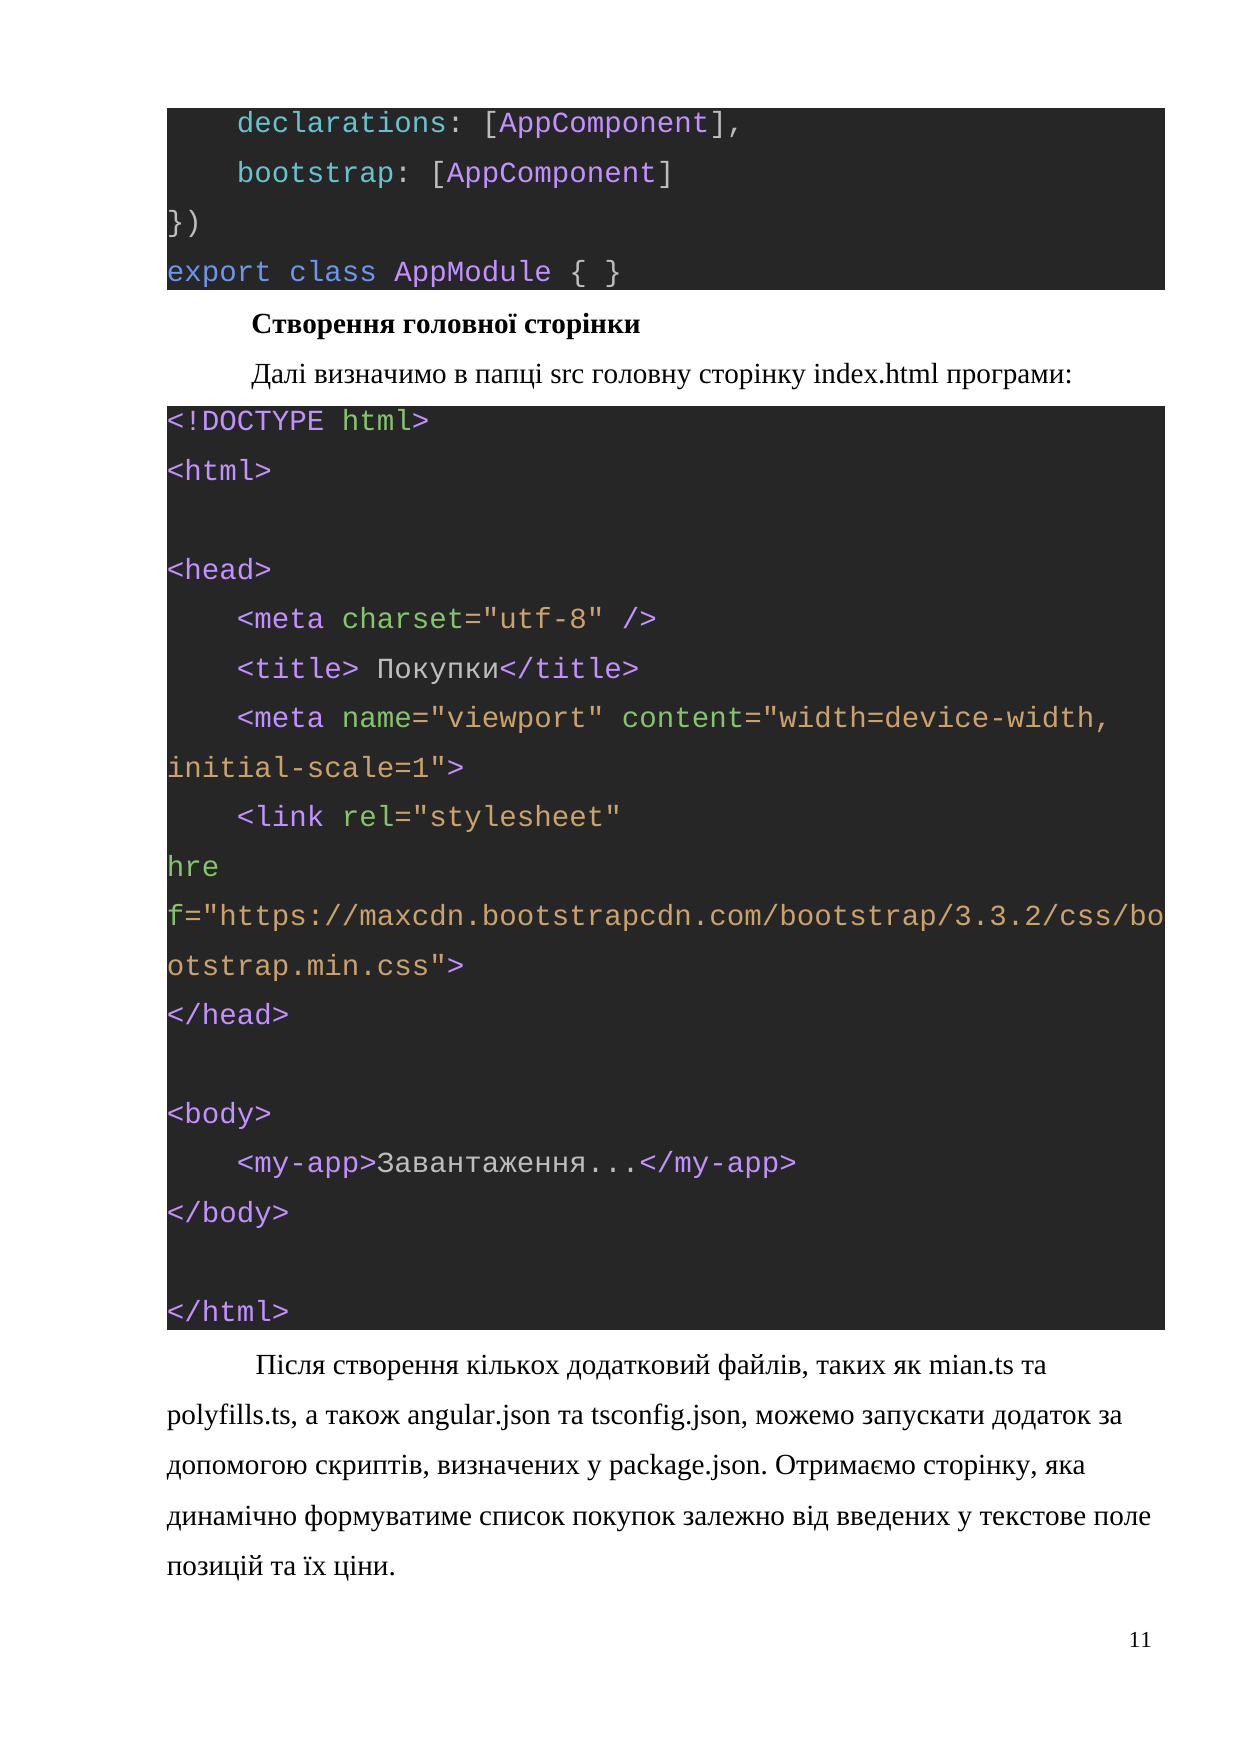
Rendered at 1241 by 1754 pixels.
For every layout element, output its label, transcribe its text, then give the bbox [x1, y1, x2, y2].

subtitle Створення головної сторінки [251, 306, 1165, 340]
text Після створення кількох додатковий файлів, таких як mian.ts та polyfills.ts, а також angular.json та tsconfig.json, можемо запускати додаток за допомогою скриптів, визначених у package.json. Отримаємо сторінку, яка динамічно формуватиме список покупок залежно від введених у текстове поле позицій та їх ціни. [167, 1347, 1165, 1582]
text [167, 108, 1165, 290]
text Далі визначимо в папці src головну сторінку index.html програми: [251, 356, 1165, 390]
text <!DOCTYPE html> <html> <head> <meta charset="utf-8" /> <title> Покупки</title> <meta name="viewport" content="width=device-width, initial-scale=1"> <link rel="stylesheet" href="https://maxcdn.bootstrapcdn.com/bootstrap/3.3.2/css/bootstrap.min.css"> </head> <body> <my-app>Завантаження...</my-app> </body> </html> [167, 406, 1165, 1330]
